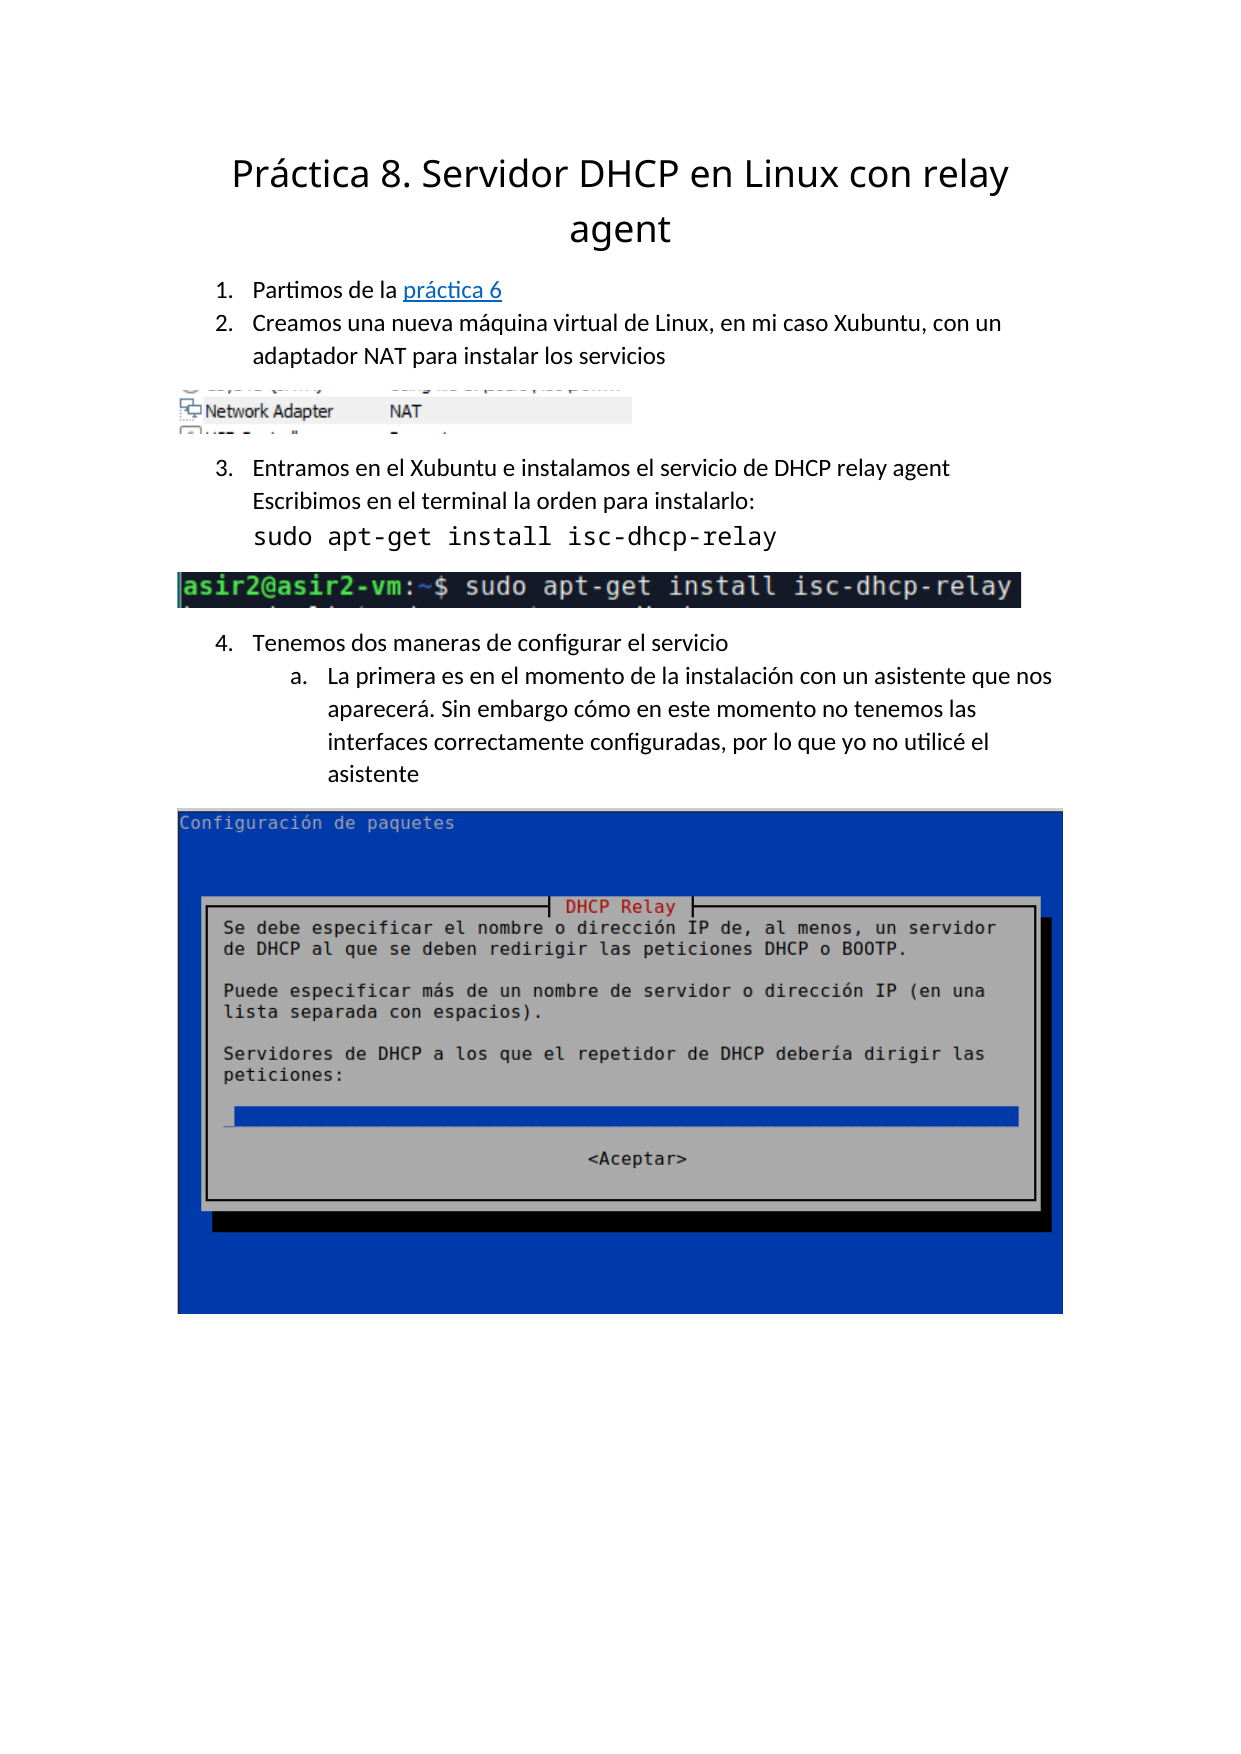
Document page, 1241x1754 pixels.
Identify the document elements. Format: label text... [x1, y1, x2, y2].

picture [177, 808, 1063, 1314]
list Entramos en el Xubuntu e instalamos el servicio de DHCP relay agent Escribimos en el terminal la orden para instalarlo: sudo apt-get install isc-dhcp-relay [215, 452, 1063, 553]
list Partimos de la práctica 6 [215, 274, 1063, 305]
list Creamos una nueva máquina virtual de Linux, en mi caso Xubuntu, con un adaptador NAT para instalar los servicios [215, 307, 1063, 371]
text Práctica 8. Servidor DHCP en Linux con relay agent [177, 148, 1063, 254]
list La primera es en el momento de la instalación con un asistente que nos aparecerá. Sin embargo cómo en este momento no tenemos las interfaces correctamente configuradas, por lo que yo no utilicé el asistente [290, 660, 1063, 789]
picture [177, 572, 1022, 608]
list Tenemos dos maneras de configurar el servicio [215, 627, 1063, 657]
picture [177, 390, 632, 434]
